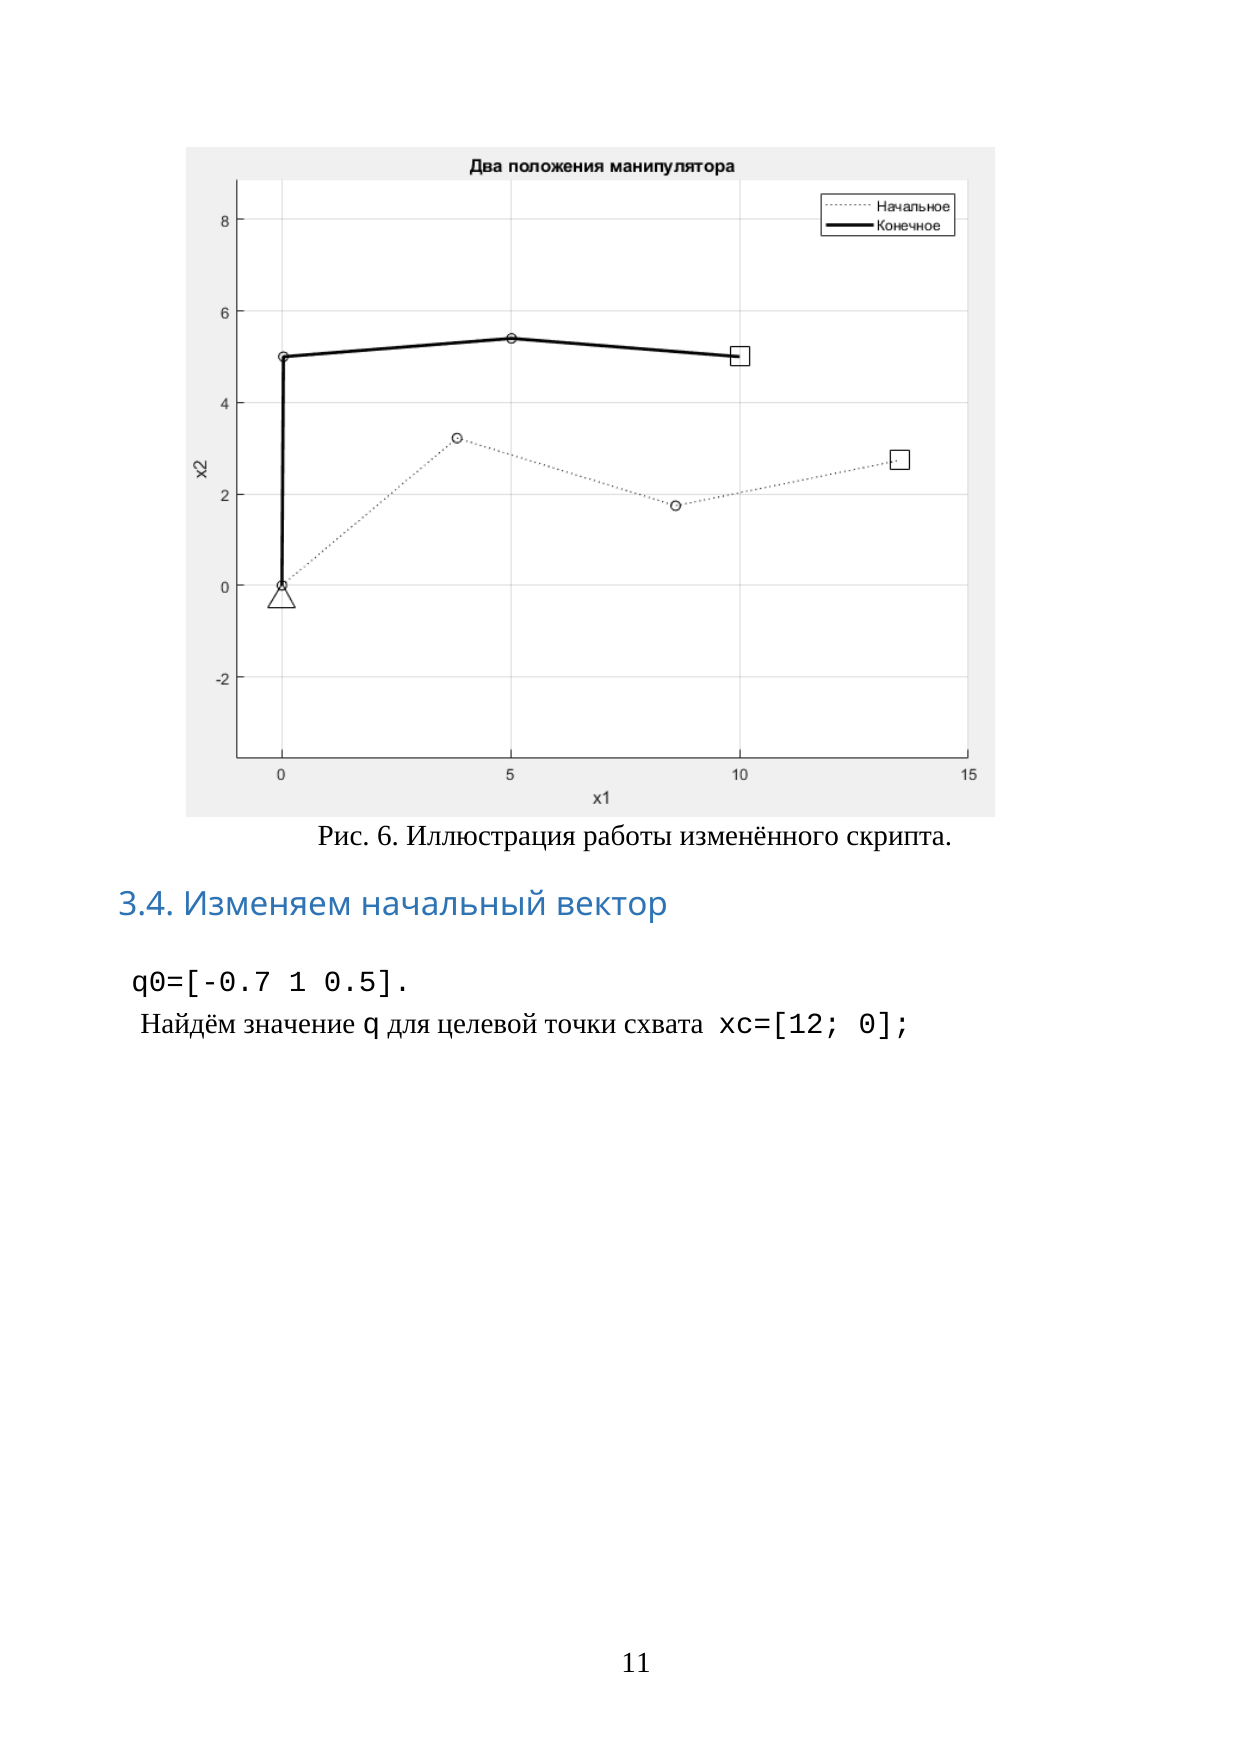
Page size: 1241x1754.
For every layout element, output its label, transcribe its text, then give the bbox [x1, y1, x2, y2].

text q0=[-0.7 1 0.5]. [116, 967, 423, 1001]
text Рис. 6. Иллюстрация работы изменённого скрипта. [118, 818, 1152, 852]
text Найдём значение q для целевой точки схвата xc=[12; 0]; [140, 1006, 1152, 1042]
picture [185, 147, 996, 817]
subtitle 3.4. Изменяем начальный вектор [118, 879, 1154, 925]
